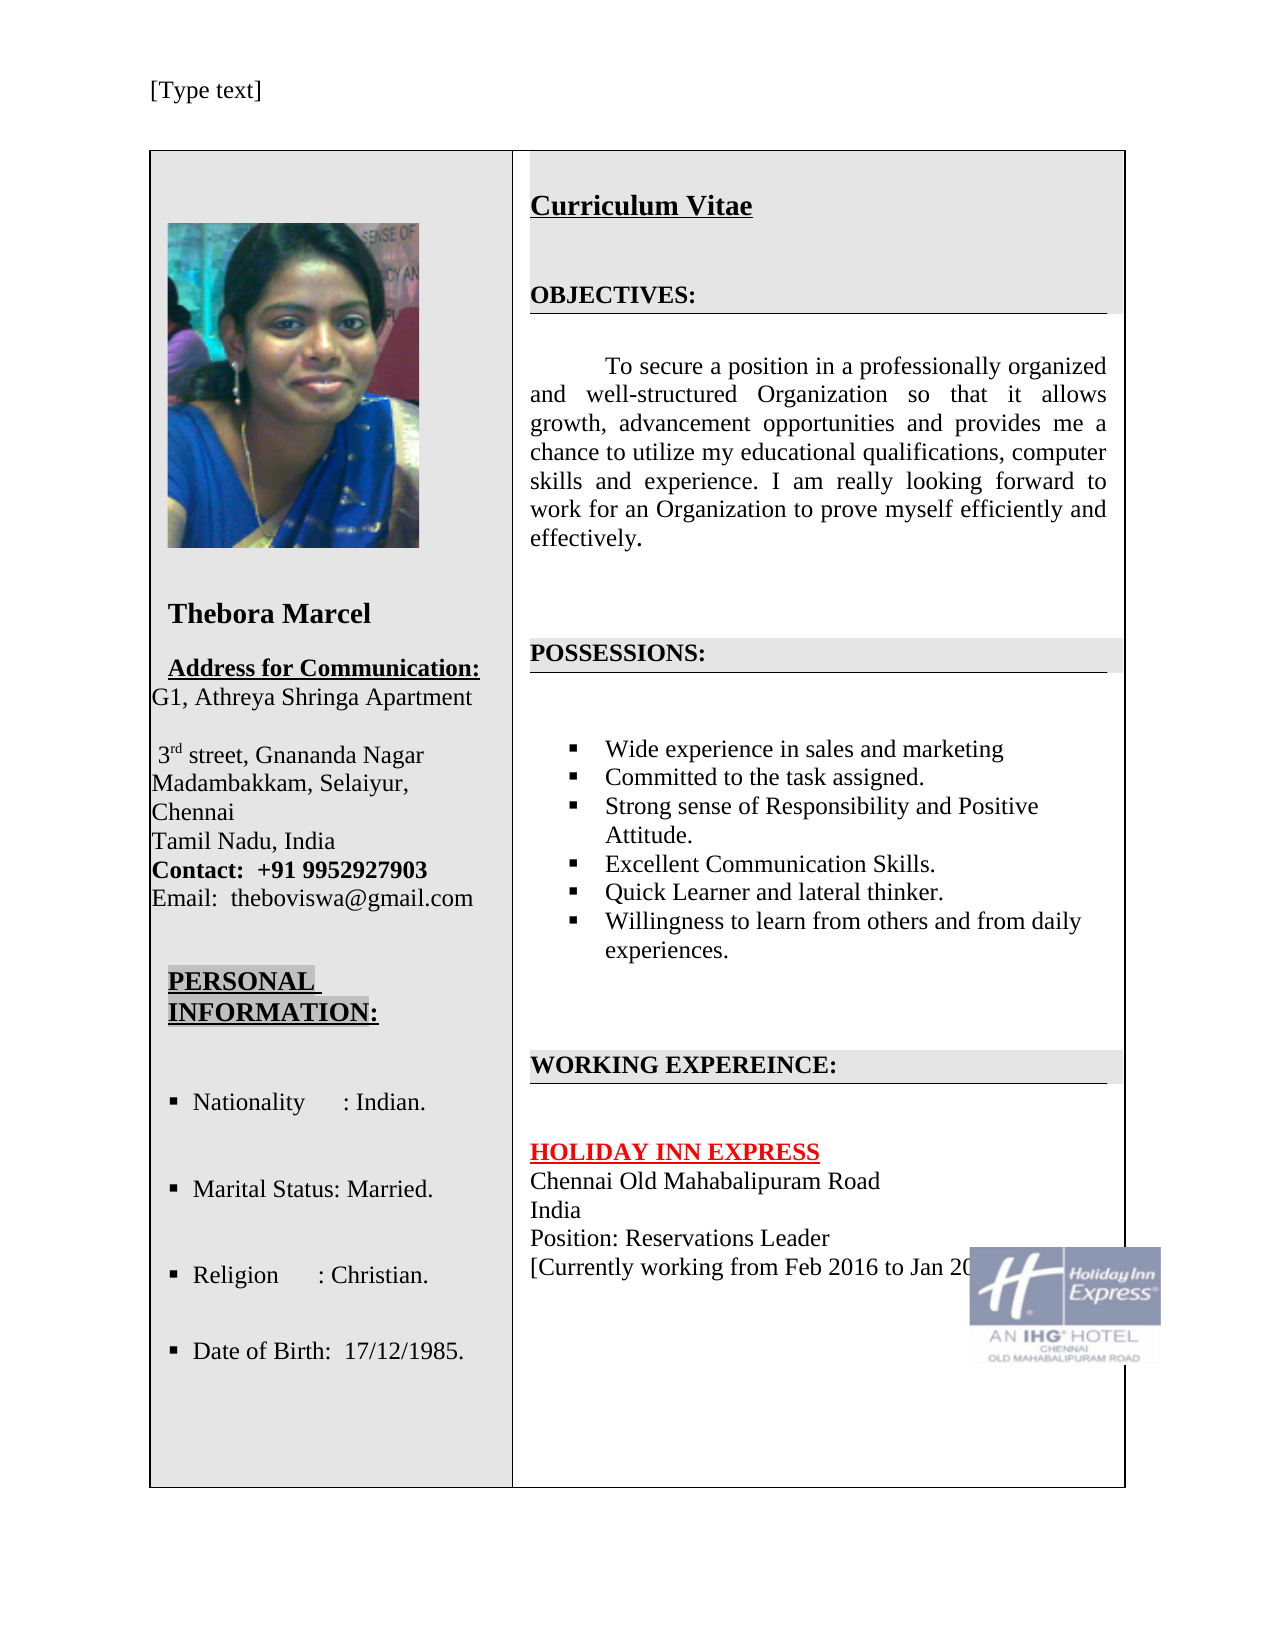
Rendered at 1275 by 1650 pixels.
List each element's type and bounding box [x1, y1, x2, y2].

picture [969, 1247, 1162, 1365]
table_header [151, 151, 512, 1487]
picture [167, 223, 420, 548]
table_header [513, 151, 1124, 1487]
